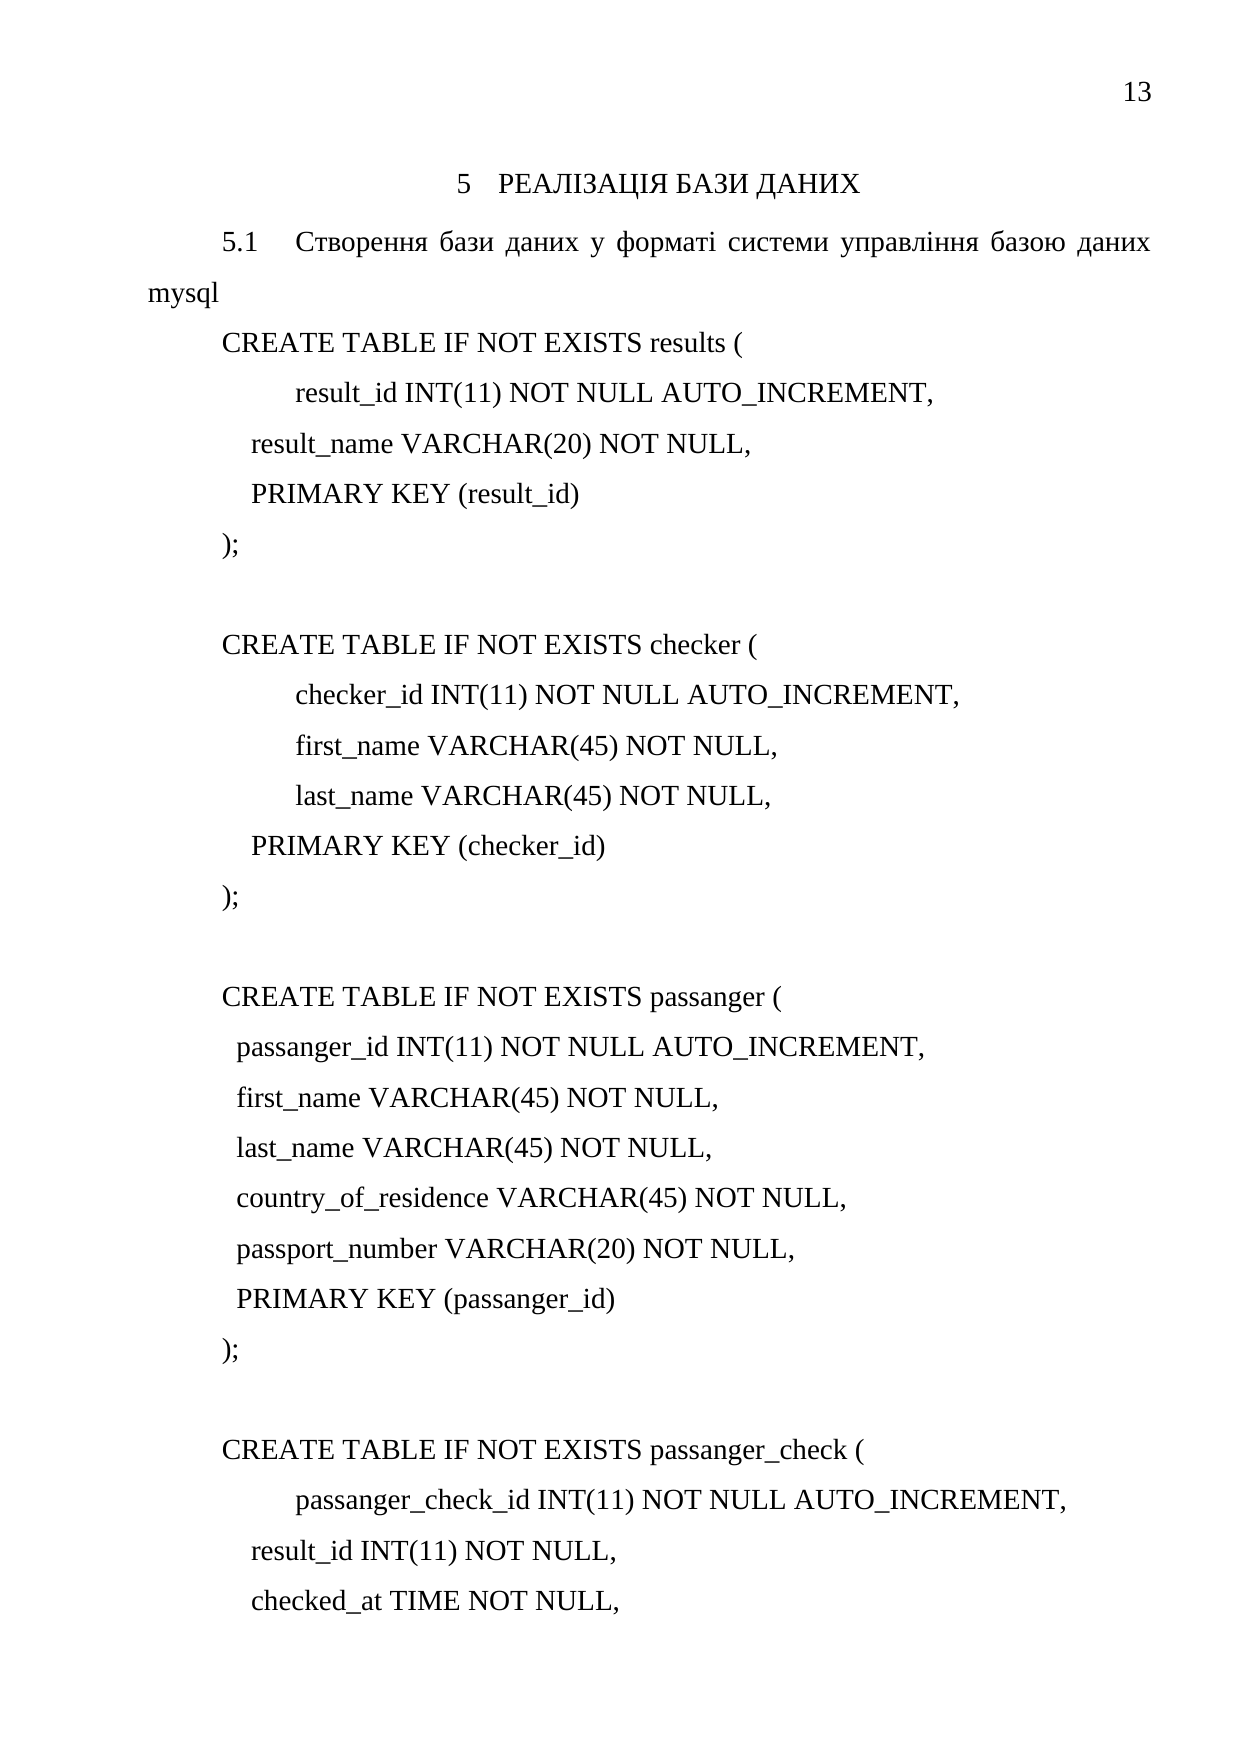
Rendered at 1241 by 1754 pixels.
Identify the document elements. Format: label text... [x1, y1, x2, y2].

text result_id INT(11) NOT NULL, [148, 1533, 1152, 1566]
text passport_number VARCHAR(20) NOT NULL, [148, 1231, 1152, 1264]
text passanger_check_id INT(11) NOT NULL AUTO_INCREMENT, [148, 1482, 1152, 1516]
text PRIMARY KEY (checker_id) [148, 828, 1152, 862]
text CREATE TABLE IF NOT EXISTS results ( [148, 325, 1152, 359]
text result_id INT(11) NOT NULL AUTO_INCREMENT, [148, 375, 1152, 409]
text CREATE TABLE IF NOT EXISTS checker ( [148, 627, 1152, 661]
text result_name VARCHAR(20) NOT NULL, [148, 426, 1152, 459]
text PRIMARY KEY (passanger_id) [148, 1281, 1152, 1314]
subtitle Реалізація бази даних [148, 166, 1152, 199]
text country_of_residence VARCHAR(45) NOT NULL, [148, 1180, 1152, 1214]
text first_name VARCHAR(45) NOT NULL, [148, 1080, 1152, 1113]
text CREATE TABLE IF NOT EXISTS passanger_check ( [148, 1432, 1152, 1466]
text first_name VARCHAR(45) NOT NULL, [148, 728, 1152, 761]
text CREATE TABLE IF NOT EXISTS passanger ( [148, 979, 1152, 1013]
text passanger_id INT(11) NOT NULL AUTO_INCREMENT, [148, 1029, 1152, 1063]
text ); [148, 1331, 1152, 1365]
text ); [148, 878, 1152, 912]
text PRIMARY KEY (result_id) [148, 476, 1152, 509]
text checked_at TIME NOT NULL, [148, 1583, 1152, 1616]
text ); [148, 526, 1152, 560]
text last_name VARCHAR(45) NOT NULL, [148, 1130, 1152, 1164]
text checker_id INT(11) NOT NULL AUTO_INCREMENT, [148, 677, 1152, 711]
subtitle Створення бази даних у форматі системи управління базою даних mysql [148, 224, 1152, 308]
text last_name VARCHAR(45) NOT NULL, [148, 778, 1152, 811]
